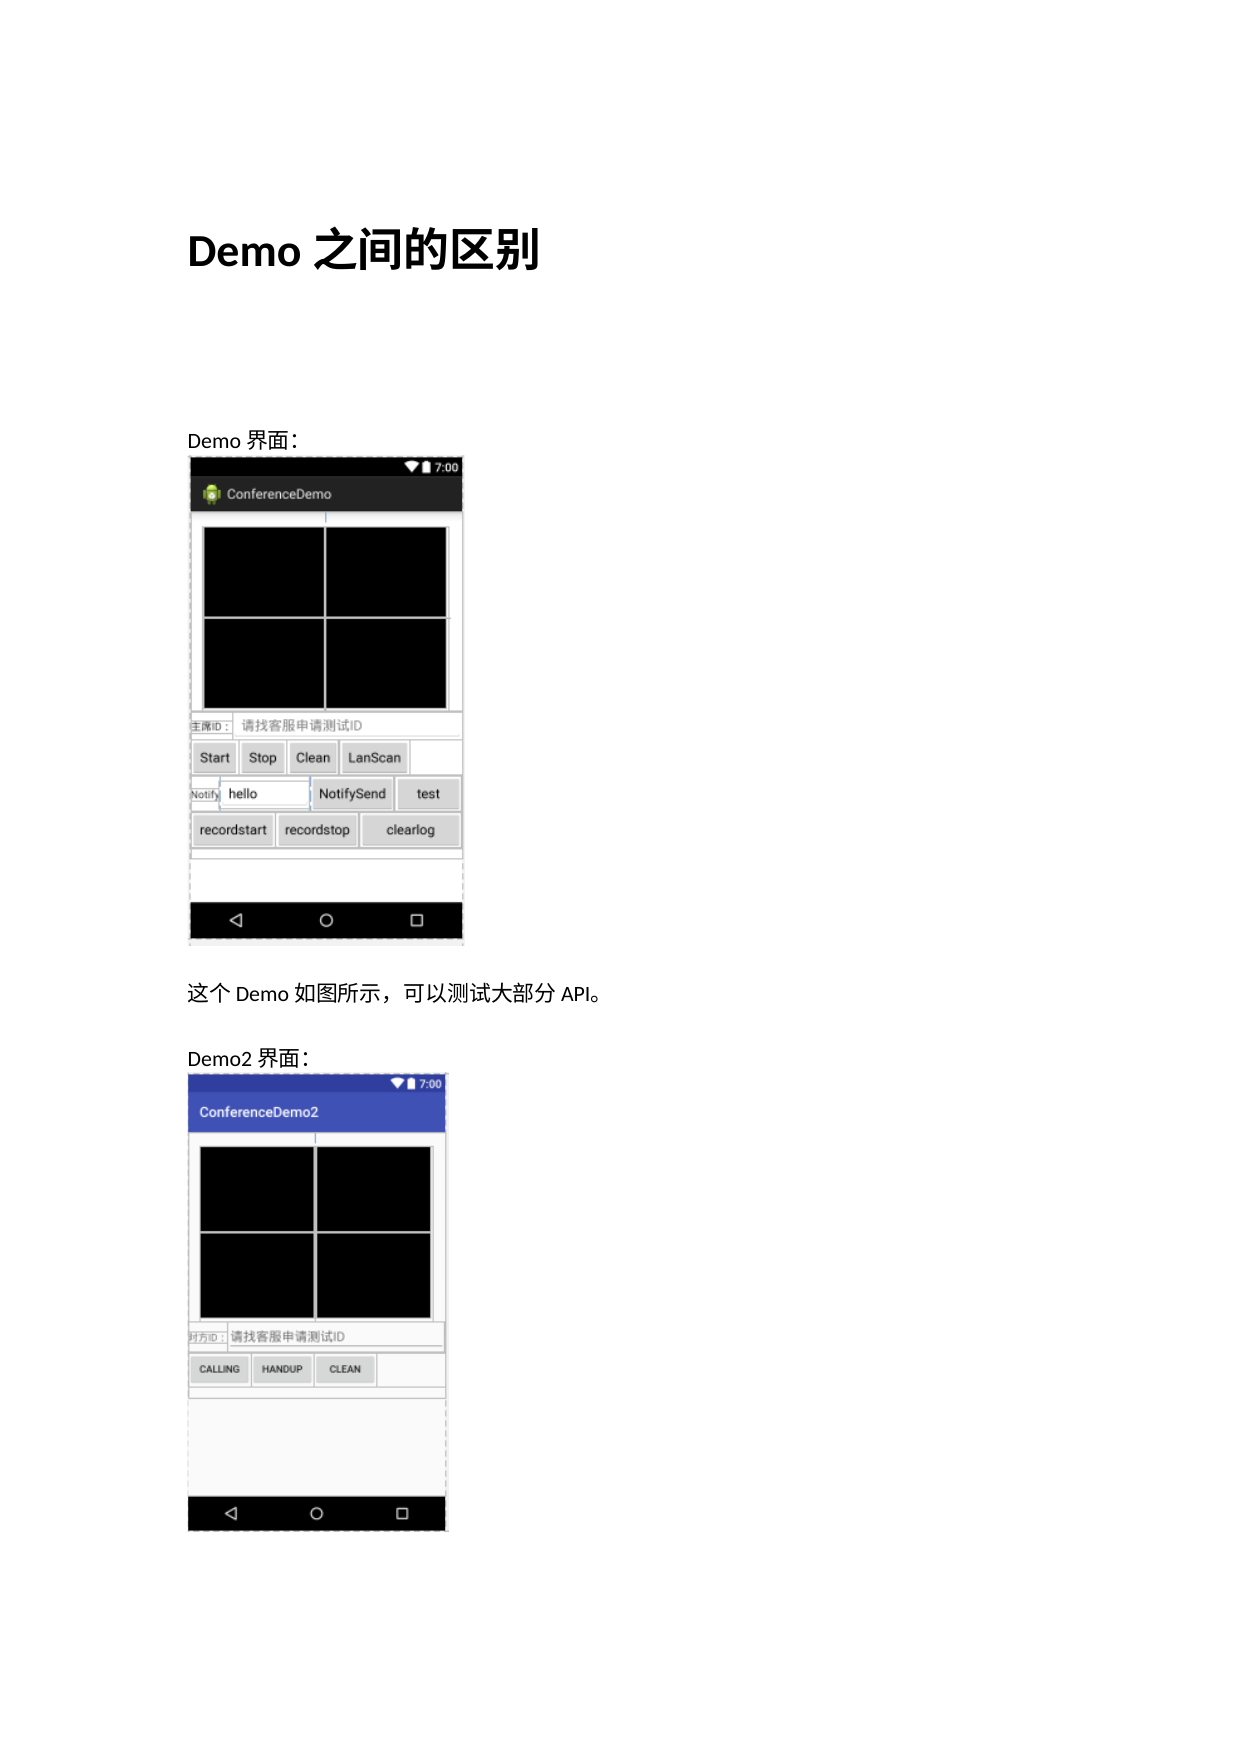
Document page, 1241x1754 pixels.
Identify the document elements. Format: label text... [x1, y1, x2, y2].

text Demo2 界面： [187, 1040, 1053, 1073]
subtitle Demo 之间的区别 [187, 197, 1053, 295]
text 这个Demo 如图所示，可以测试大部分API。 [187, 975, 1053, 1008]
text Demo 界面： [187, 423, 1053, 455]
picture [187, 1072, 449, 1532]
picture [187, 455, 465, 946]
